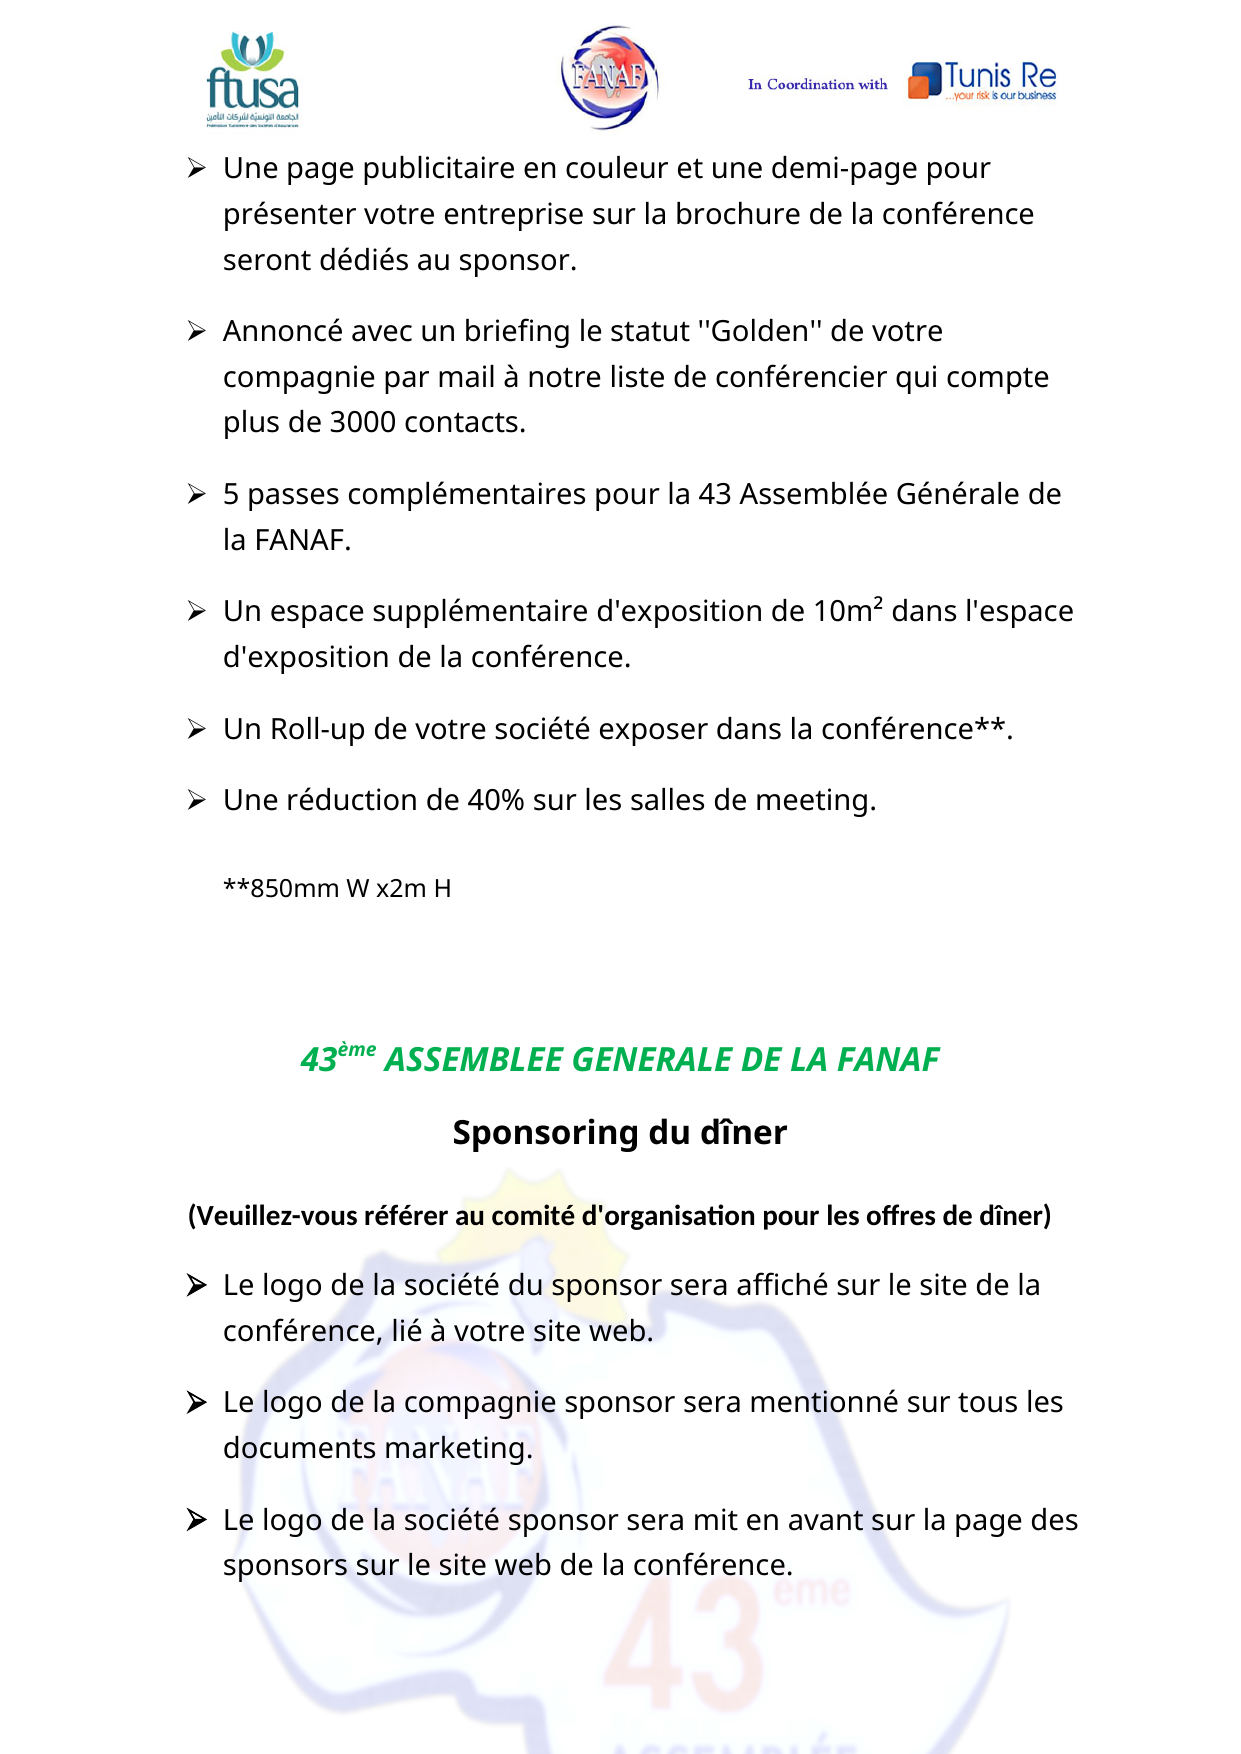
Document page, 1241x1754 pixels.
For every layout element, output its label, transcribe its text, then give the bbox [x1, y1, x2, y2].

text 43ème ASSEMBLEE GENERALE DE LA FANAF [148, 1036, 1093, 1082]
list Le logo de la société du sponsor sera affiché sur le site de la conférence, lié à votre site web. [185, 1264, 1093, 1349]
list Annoncé avec un briefing le statut ''Golden'' de votre compagnie par mail à notre liste de conférencier qui compte plus de 3000 contacts. [185, 311, 1093, 441]
list Sponsoring du dîner [148, 1109, 1093, 1154]
list Le logo de la société sponsor sera mit en avant sur la page des sponsors sur le site web de la conférence. [185, 1499, 1093, 1584]
list Le logo de la compagnie sponsor sera mentionné sur tous les documents marketing. [185, 1382, 1093, 1467]
list Une réduction de 40% sur les salles de meeting. [185, 780, 1093, 819]
list Un espace supplémentaire d'exposition de 10m² dans l'espace d'exposition de la conférence. [185, 591, 1093, 676]
list 5 passes complémentaires pour la 43 Assemblée Générale de la FANAF. [185, 473, 1093, 559]
list (Veuillez-vous référer au comité d'organisation pour les offres de dîner) [148, 1197, 1093, 1233]
list Une page publicitaire en couleur et une demi-page pour présenter votre entreprise sur la brochure de la conférence seront dédiés au sponsor. [185, 148, 1093, 278]
list Un Roll-up de votre société exposer dans la conférence**. [185, 708, 1093, 748]
picture [147, 23, 1093, 137]
list **850mm W x2m H [223, 871, 1093, 905]
